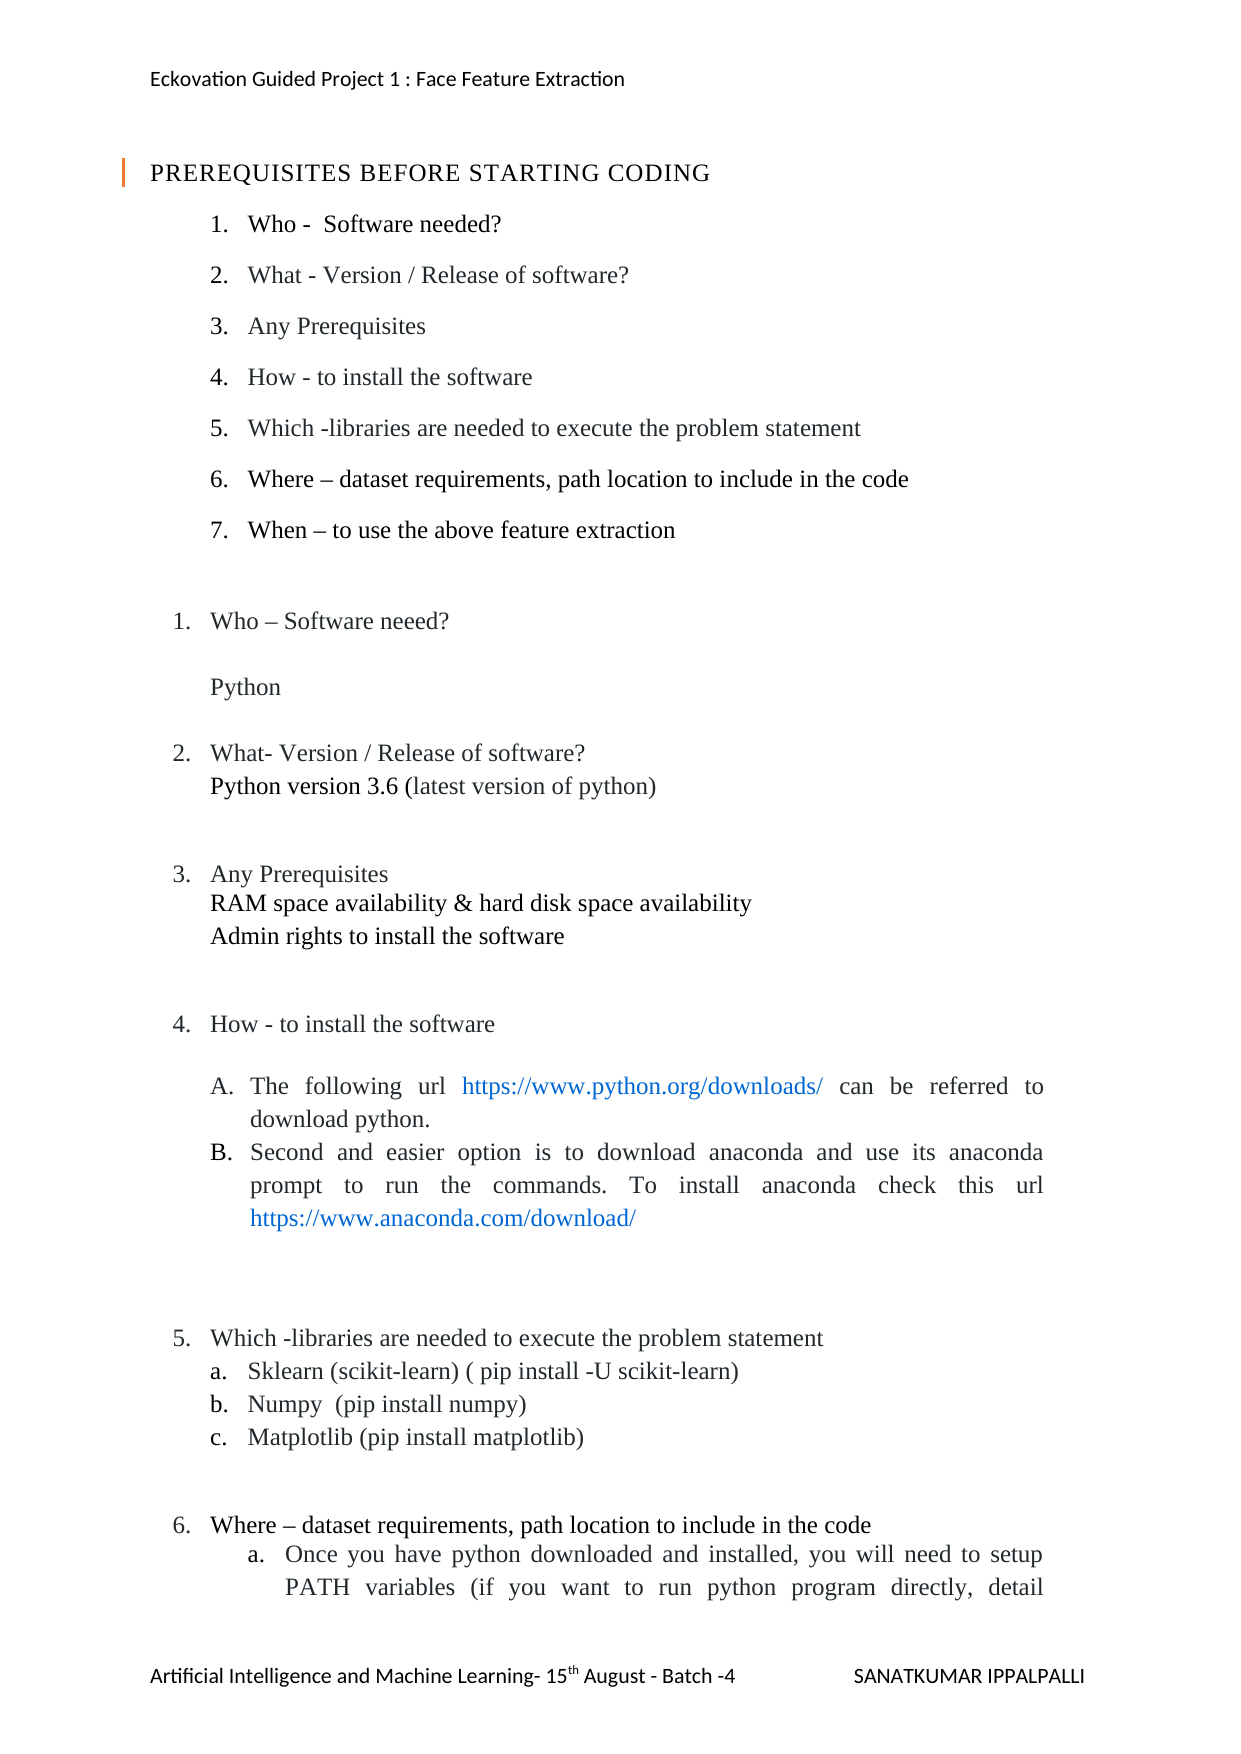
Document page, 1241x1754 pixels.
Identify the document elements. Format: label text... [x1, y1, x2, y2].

list Where – dataset requirements, path location to include in the code [172, 1511, 1090, 1539]
list The following url https://www.python.org/downloads/ can be referred to download python. [210, 1071, 1044, 1133]
list Where – dataset requirements, path location to include in the code [210, 464, 1090, 493]
list Second and easier option is to download anaconda and use its anaconda prompt to run the commands. To install anaconda check this url https://www.anaconda.com/download/ [210, 1137, 1044, 1232]
list Which -libraries are needed to execute the problem statement [210, 413, 1090, 442]
list What- Version / Release of software? [172, 738, 1044, 767]
list Sklearn (scikit-learn) ( pip install -U scikit-learn) [210, 1356, 1044, 1385]
text Admin rights to install the software [210, 921, 1044, 950]
list Matplotlib (pip install matplotlib) [210, 1422, 1044, 1451]
list Who – Software neeed? [172, 606, 1044, 635]
text RAM space availability & hard disk space availability [210, 888, 1044, 917]
text Python [210, 672, 1044, 701]
list Numpy (pip install numpy) [210, 1389, 1044, 1418]
list Any Prerequisites [210, 311, 1090, 340]
list Any Prerequisites [172, 859, 1090, 888]
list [247, 1539, 1044, 1601]
list Which -libraries are needed to execute the problem statement [172, 1323, 1044, 1352]
list When – to use the above feature extraction [210, 515, 1090, 544]
text Python version 3.6 (latest version of python) [210, 771, 1044, 800]
list How - to install the software [172, 1009, 1090, 1038]
subtitle Prerequisites before starting coding [125, 158, 1090, 187]
list How - to install the software [210, 362, 1090, 391]
list Who - Software needed? [210, 209, 1090, 238]
list What - Version / Release of software? [210, 260, 1090, 289]
